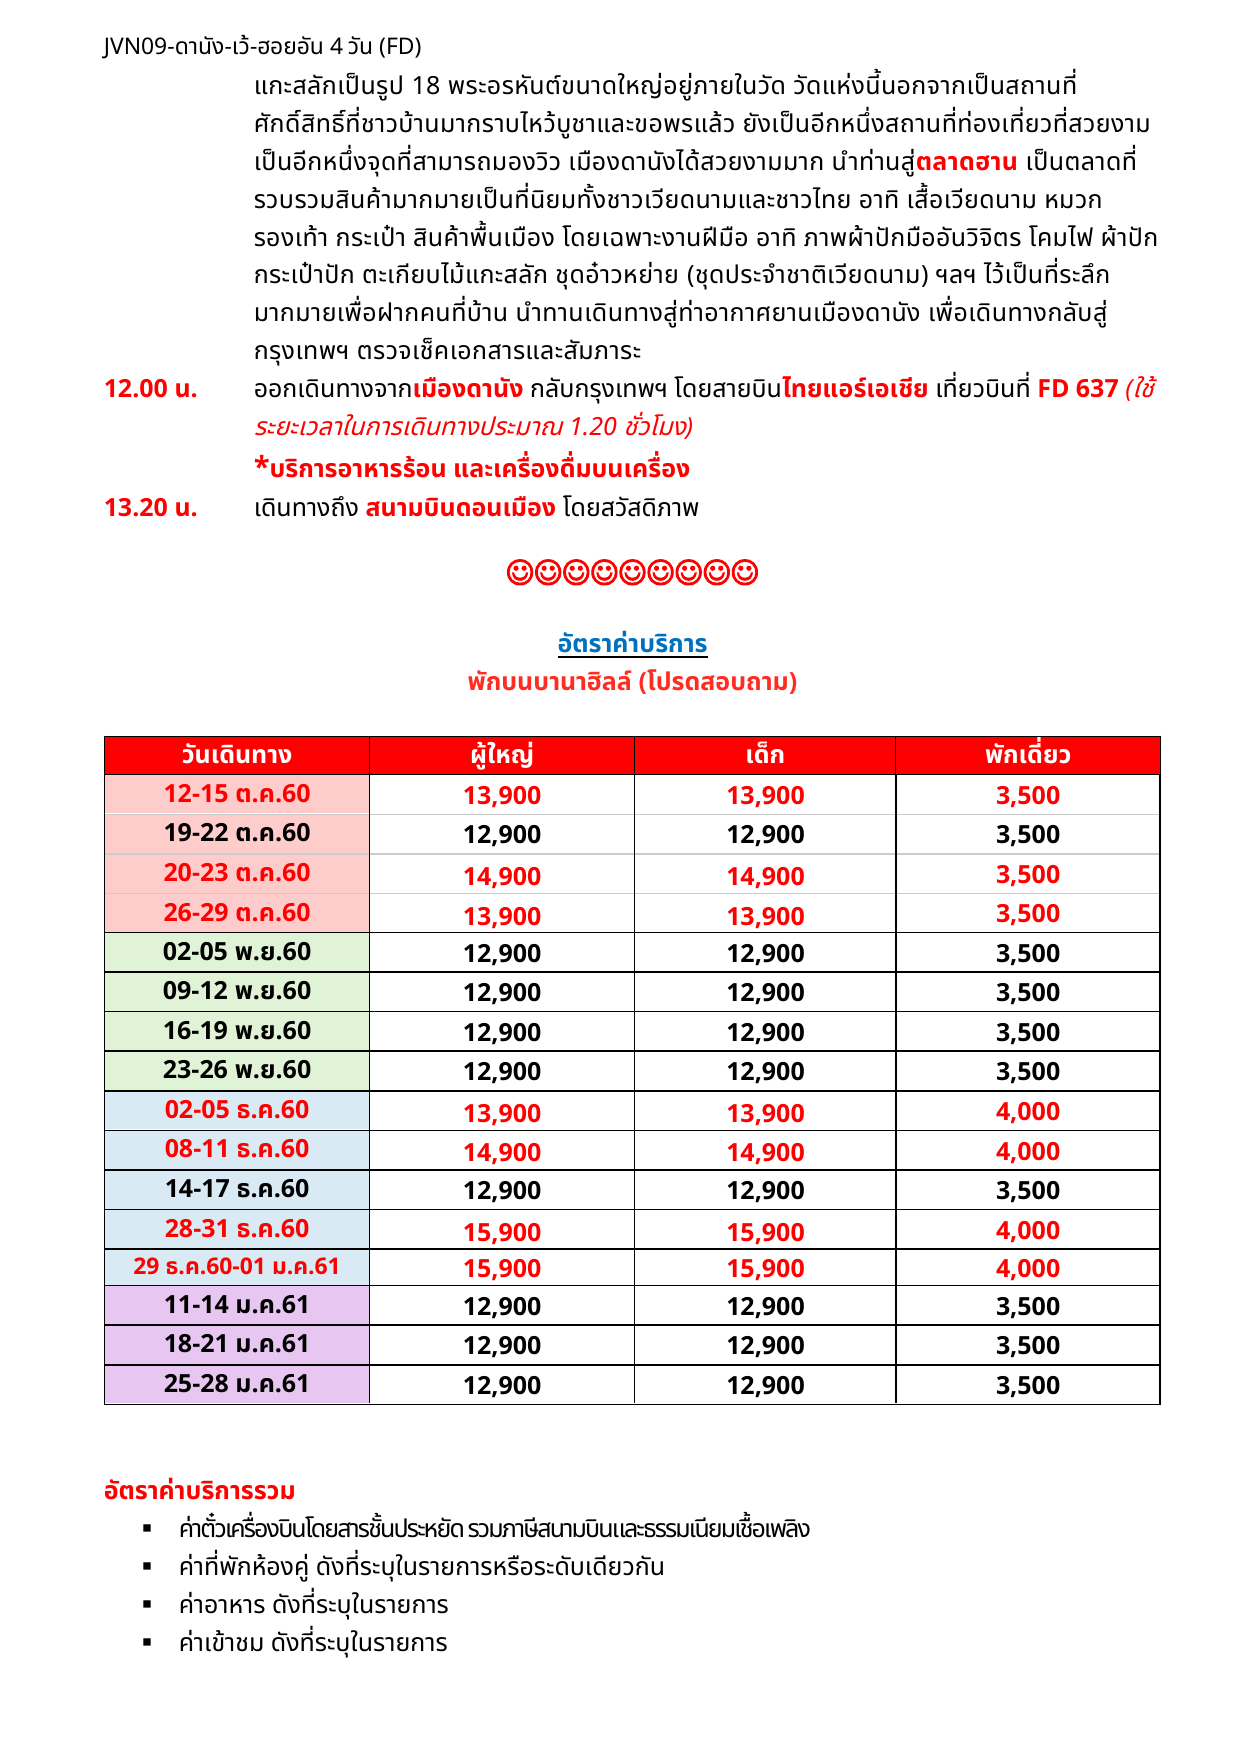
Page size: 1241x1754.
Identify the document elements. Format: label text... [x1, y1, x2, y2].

table_cell 28-31 ธ.ค.60 [105, 1210, 369, 1248]
table_cell 12-15 ต.ค.60 [105, 775, 369, 813]
table_cell 3,500 [897, 1366, 1159, 1403]
table_cell 13,900 [370, 894, 634, 932]
table_cell 3,500 [897, 894, 1159, 932]
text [253, 68, 1161, 371]
table_cell 20-23 ต.ค.60 [105, 855, 369, 893]
table_cell 13,900 [370, 1092, 634, 1129]
table_cell 4,000 [897, 1092, 1159, 1129]
list ค่าที่พักห้องคู่ ดังที่ระบุในรายการหรือระดับเดียวกัน [141, 1549, 1161, 1587]
table_cell 29 ธ.ค.60-01 ม.ค.61 [105, 1250, 369, 1285]
table_cell 12,900 [635, 933, 895, 971]
table_cell 12,900 [635, 1171, 895, 1209]
table_cell 13,900 [635, 775, 895, 813]
table_cell 12,900 [635, 973, 895, 1011]
text 12.00 น. ออกเดินทางจากเมืองดานัง กลับกรุงเทพฯ โดยสายบินไทยแอร์เอเชีย เที่ยวบินที่ FD 637 (ใช้ระยะเวลาในการเดินทางประมาณ 1.20 ชั่วโมง) [103, 371, 1161, 447]
table_cell 19-22 ต.ค.60 [105, 815, 369, 853]
table_cell 12,900 [370, 1366, 634, 1403]
table_cell 12,900 [635, 1326, 895, 1364]
table_cell 15,900 [635, 1250, 895, 1285]
table_cell 16-19 พ.ย.60 [105, 1012, 369, 1050]
table_cell 12,900 [635, 1012, 895, 1050]
table_cell 3,500 [897, 933, 1159, 971]
table_cell 08-11 ธ.ค.60 [105, 1131, 369, 1169]
table_cell 12,900 [370, 1052, 634, 1090]
table_cell 3,500 [897, 973, 1159, 1011]
text *บริการอาหารร้อน และเครื่องดื่มบนเครื่อง [103, 447, 1161, 489]
table_cell 12,900 [370, 1286, 634, 1324]
text อัตราค่าบริการรวม [103, 1473, 1161, 1511]
table_header วันเดินทาง [105, 737, 369, 774]
table_cell 3,500 [897, 1286, 1159, 1324]
table_cell 15,900 [635, 1210, 895, 1248]
table_cell 26-29 ต.ค.60 [105, 894, 369, 932]
list ค่าตั๋วเครื่องบินโดยสารชั้นประหยัด รวมภาษีสนามบินและธรรมเนียมเชื้อเพลิง [141, 1511, 1161, 1549]
table_cell 12,900 [635, 815, 895, 853]
table_cell 14,900 [635, 1131, 895, 1169]
list ค่าเข้าชม ดังที่ระบุในรายการ [141, 1624, 1161, 1662]
table_cell 12,900 [370, 815, 634, 853]
table_cell 4,000 [897, 1250, 1159, 1285]
table_cell 13,900 [635, 1092, 895, 1129]
table_cell 12,900 [370, 1012, 634, 1050]
table_cell 15,900 [370, 1210, 634, 1248]
table_cell 09-12 พ.ย.60 [105, 973, 369, 1011]
text อัตราค่าบริการ [103, 626, 1161, 663]
table_cell 4,000 [897, 1131, 1159, 1169]
text พักบนบานาฮิลล์ (โปรดสอบถาม) [103, 663, 1161, 701]
table_cell 12,900 [370, 1326, 634, 1364]
table_cell 14,900 [370, 1131, 634, 1169]
table_cell 12,900 [635, 1366, 895, 1403]
table_cell 3,500 [897, 1012, 1159, 1050]
table_cell 3,500 [897, 1326, 1159, 1364]
table_cell 15,900 [370, 1250, 634, 1285]
table_cell 14,900 [635, 855, 895, 893]
list ค่าอาหาร ดังที่ระบุในรายการ [141, 1587, 1161, 1624]
table_cell 13,900 [370, 775, 634, 813]
text 13.20 น. เดินทางถึง สนามบินดอนเมือง โดยสวัสดิภาพ [103, 489, 1161, 527]
table_cell 12,900 [635, 1052, 895, 1090]
table_cell 12,900 [370, 933, 634, 971]
table_cell 3,500 [897, 855, 1159, 893]
table_cell 12,900 [635, 1286, 895, 1324]
table_header เด็ก [635, 737, 895, 774]
table_header ผู้ใหญ่ [370, 737, 634, 774]
table_cell 12,900 [370, 973, 634, 1011]
table_cell 3,500 [897, 775, 1159, 813]
table_cell 23-26 พ.ย.60 [105, 1052, 369, 1090]
table_cell 12,900 [370, 1171, 634, 1209]
table_cell 25-28 ม.ค.61 [105, 1366, 369, 1403]
table_cell 4,000 [897, 1210, 1159, 1248]
table_cell 14,900 [370, 855, 634, 893]
table_cell 02-05 พ.ย.60 [105, 933, 369, 971]
table_cell 02-05 ธ.ค.60 [105, 1092, 369, 1129]
table_cell 3,500 [897, 1052, 1159, 1090]
table_cell 11-14 ม.ค.61 [105, 1286, 369, 1324]
table_cell 14-17 ธ.ค.60 [105, 1171, 369, 1209]
table_cell 3,500 [897, 1171, 1159, 1209]
table_header พักเดี่ยว [896, 737, 1160, 774]
table_cell 3,500 [897, 815, 1159, 853]
table_cell 13,900 [635, 894, 895, 932]
table_cell 18-21 ม.ค.61 [105, 1326, 369, 1364]
